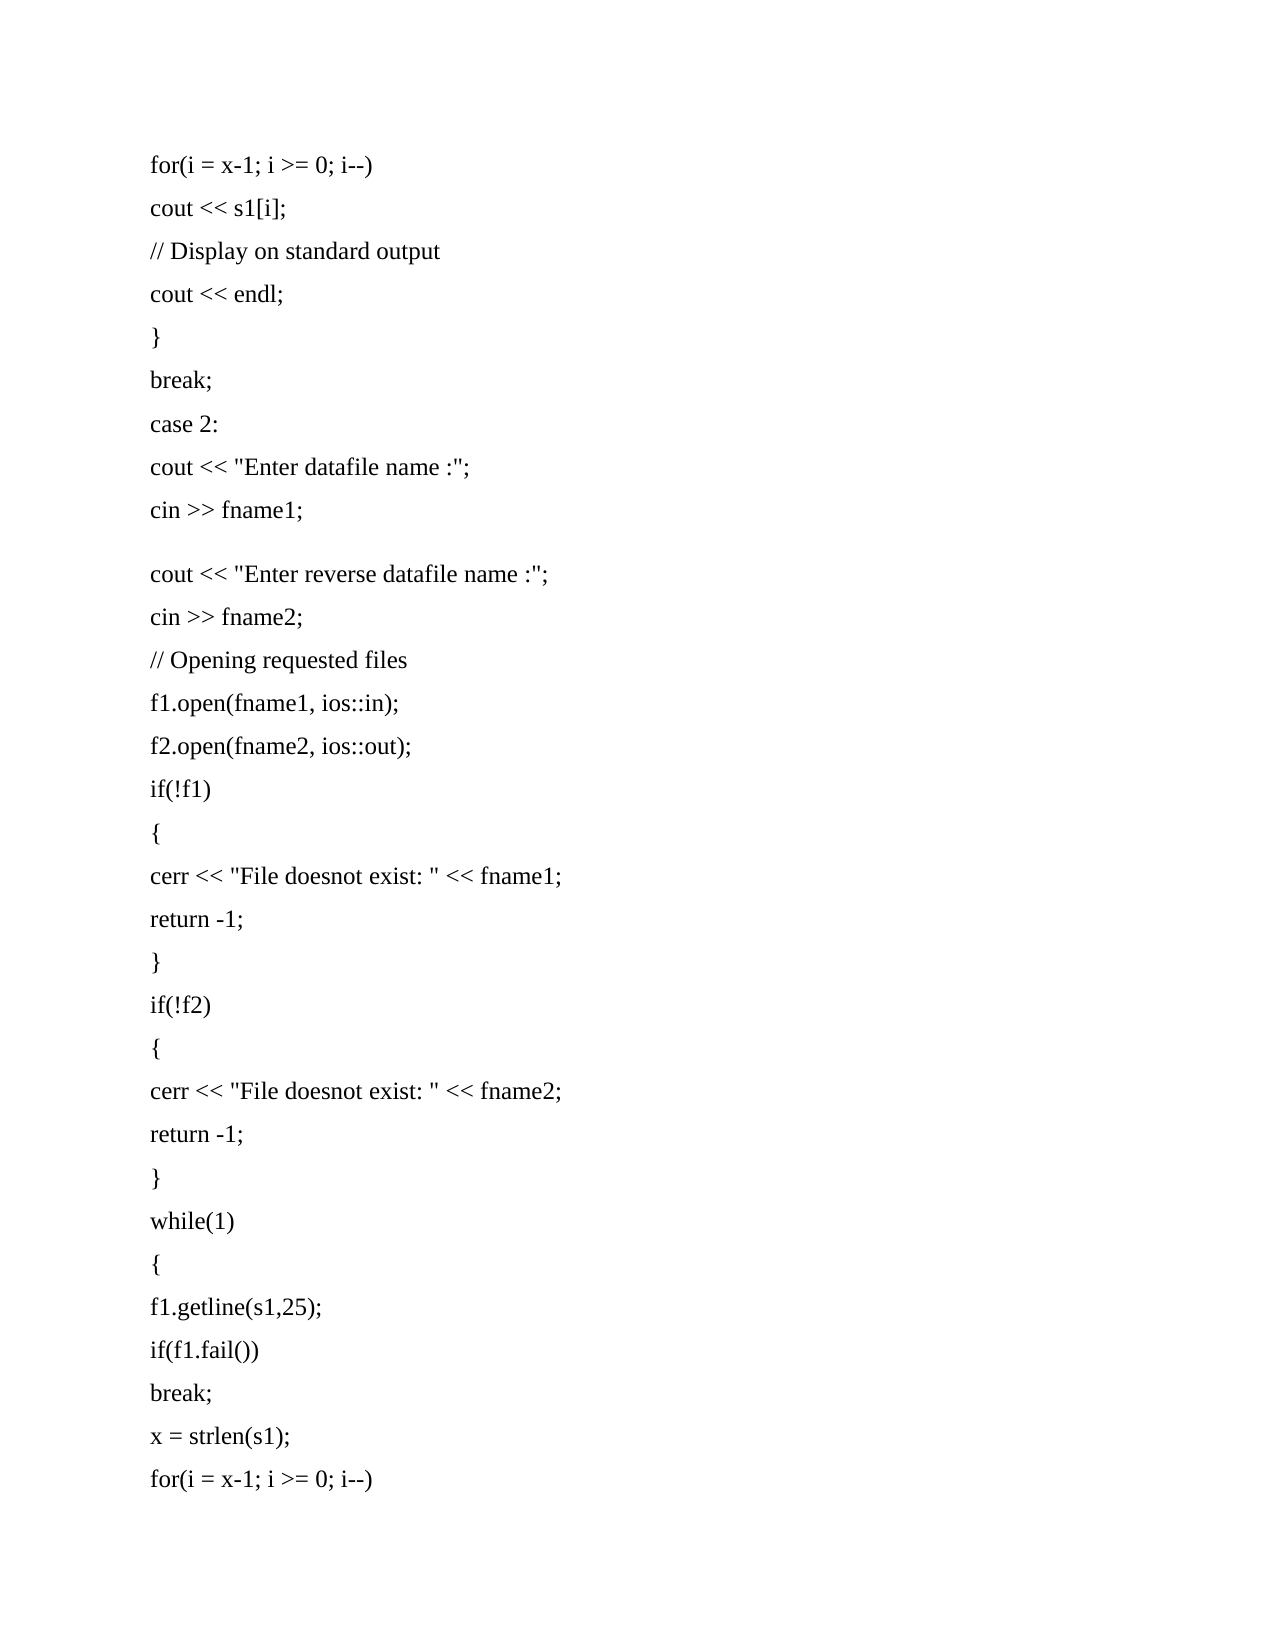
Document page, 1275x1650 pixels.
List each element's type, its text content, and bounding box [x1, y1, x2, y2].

text // Opening requested files [150, 645, 1125, 674]
text } [150, 322, 1125, 351]
text f1.open(fname1, ios::in); [150, 688, 1125, 717]
text { [150, 1033, 1125, 1062]
text if(f1.fail()) [150, 1335, 1125, 1364]
text f1.getline(s1,25); [150, 1292, 1125, 1321]
text cin >> fname1; [150, 495, 1125, 524]
text case 2: [150, 409, 1125, 437]
text } [150, 947, 1125, 976]
text { [150, 1249, 1125, 1278]
text cerr << "File doesnot exist: " << fname1; [150, 861, 1125, 889]
text cout << "Enter reverse datafile name :"; [150, 559, 1125, 588]
text return -1; [150, 1119, 1125, 1148]
text { [150, 818, 1125, 846]
text for(i = x-1; i >= 0; i--) [150, 1464, 1125, 1493]
text cerr << "File doesnot exist: " << fname2; [150, 1076, 1125, 1105]
text f2.open(fname2, ios::out); [150, 731, 1125, 760]
text while(1) [150, 1206, 1125, 1234]
text break; [150, 366, 1125, 394]
text for(i = x-1; i >= 0; i--) [150, 150, 1125, 179]
text // Display on standard output [150, 236, 1125, 265]
text break; [150, 1378, 1125, 1407]
text cout << "Enter datafile name :"; [150, 452, 1125, 481]
text } [150, 1163, 1125, 1191]
text cin >> fname2; [150, 602, 1125, 631]
text if(!f2) [150, 990, 1125, 1019]
text cout << endl; [150, 279, 1125, 308]
text cout << s1[i]; [150, 193, 1125, 222]
text if(!f1) [150, 774, 1125, 803]
text x = strlen(s1); [150, 1421, 1125, 1450]
text return -1; [150, 904, 1125, 933]
